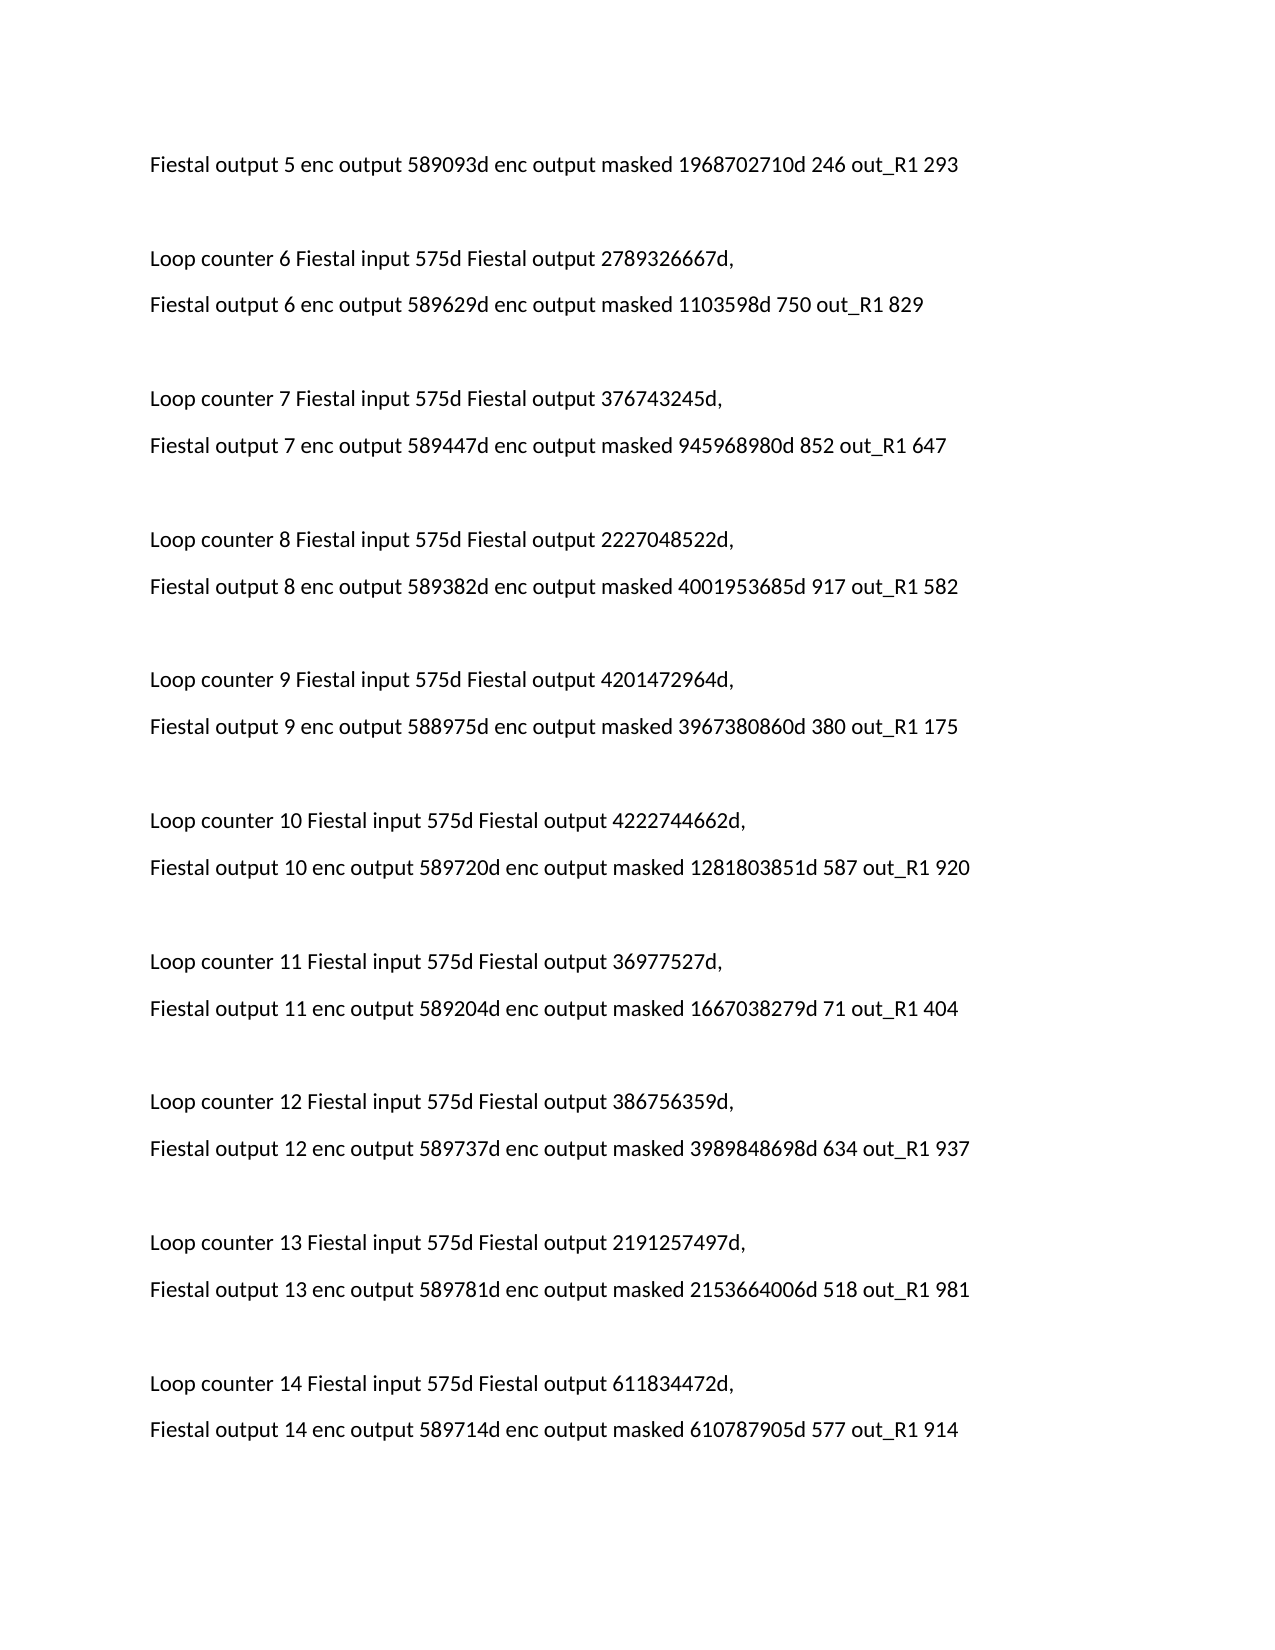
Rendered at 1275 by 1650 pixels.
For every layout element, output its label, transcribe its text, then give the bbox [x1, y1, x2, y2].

text Fiestal output 5 enc output 589093d enc output masked 1968702710d 246 out_R1 293 [150, 150, 1125, 178]
text Loop counter 7 Fiestal input 575d Fiestal output 376743245d, [150, 384, 1125, 412]
text Fiestal output 6 enc output 589629d enc output masked 1103598d 750 out_R1 829 [150, 291, 1125, 319]
text Fiestal output 12 enc output 589737d enc output masked 3989848698d 634 out_R1 937 [150, 1134, 1125, 1162]
text Loop counter 6 Fiestal input 575d Fiestal output 2789326667d, [150, 244, 1125, 272]
text Loop counter 8 Fiestal input 575d Fiestal output 2227048522d, [150, 525, 1125, 553]
text Fiestal output 8 enc output 589382d enc output masked 4001953685d 917 out_R1 582 [150, 572, 1125, 600]
text Fiestal output 10 enc output 589720d enc output masked 1281803851d 587 out_R1 920 [150, 853, 1125, 881]
text Fiestal output 13 enc output 589781d enc output masked 2153664006d 518 out_R1 981 [150, 1275, 1125, 1303]
text Fiestal output 7 enc output 589447d enc output masked 945968980d 852 out_R1 647 [150, 431, 1125, 459]
text Loop counter 13 Fiestal input 575d Fiestal output 2191257497d, [150, 1228, 1125, 1256]
text Fiestal output 9 enc output 588975d enc output masked 3967380860d 380 out_R1 175 [150, 712, 1125, 741]
text Loop counter 10 Fiestal input 575d Fiestal output 4222744662d, [150, 806, 1125, 834]
text Loop counter 9 Fiestal input 575d Fiestal output 4201472964d, [150, 666, 1125, 694]
text Fiestal output 14 enc output 589714d enc output masked 610787905d 577 out_R1 914 [150, 1416, 1125, 1444]
text Fiestal output 11 enc output 589204d enc output masked 1667038279d 71 out_R1 404 [150, 994, 1125, 1022]
text Loop counter 11 Fiestal input 575d Fiestal output 36977527d, [150, 947, 1125, 975]
text Loop counter 12 Fiestal input 575d Fiestal output 386756359d, [150, 1087, 1125, 1116]
text Loop counter 14 Fiestal input 575d Fiestal output 611834472d, [150, 1369, 1125, 1397]
